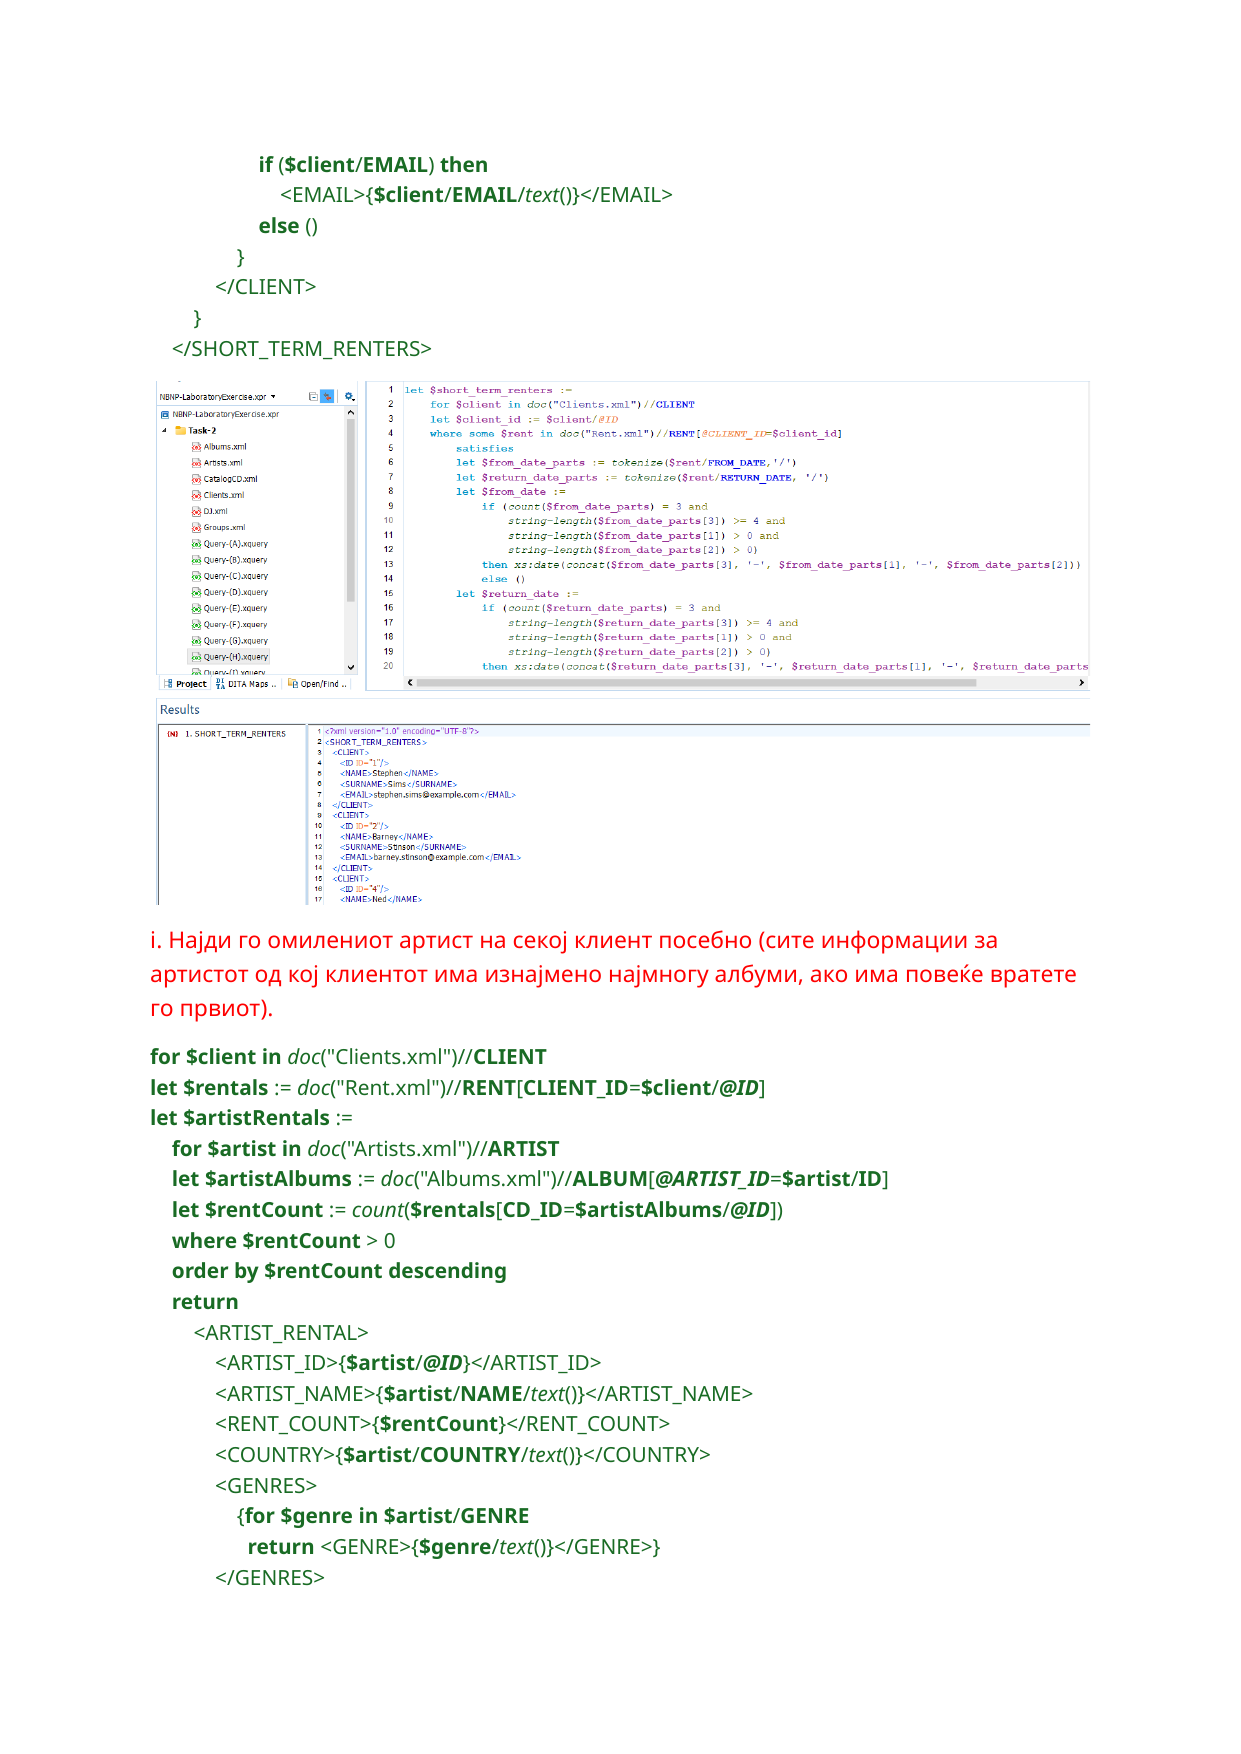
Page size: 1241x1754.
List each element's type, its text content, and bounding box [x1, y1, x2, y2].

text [150, 1042, 1090, 1591]
text i. Најди го омилениот артист на секој клиент посебно (сите информации за артистот од кој клиентот има изнајмено најмногу албуми, ако има повеќе вратете го првиот). [150, 924, 1090, 1023]
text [150, 150, 1090, 362]
picture [150, 381, 1091, 905]
